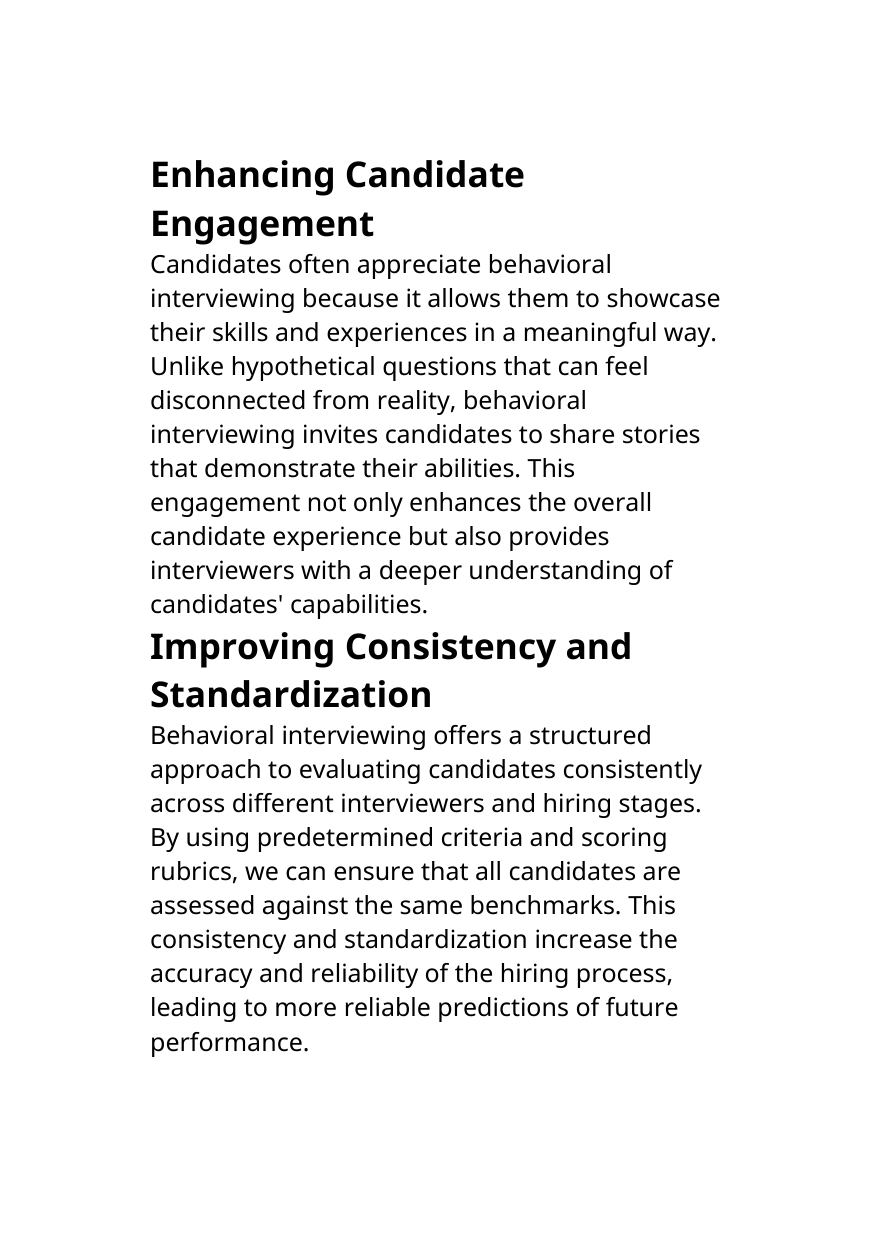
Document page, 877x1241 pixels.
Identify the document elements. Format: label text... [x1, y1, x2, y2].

subtitle Improving Consistency and Standardization [150, 621, 727, 718]
subtitle Enhancing Candidate Engagement [150, 150, 727, 246]
text Behavioral interviewing offers a structured approach to evaluating candidates consistently across different interviewers and hiring stages. By using predetermined criteria and scoring rubrics, we can ensure that all candidates are assessed against the same benchmarks. This consistency and standardization increase the accuracy and reliability of the hiring process, leading to more reliable predictions of future performance. [150, 718, 727, 1058]
text Candidates often appreciate behavioral interviewing because it allows them to showcase their skills and experiences in a meaningful way. Unlike hypothetical questions that can feel disconnected from reality, behavioral interviewing invites candidates to share stories that demonstrate their abilities. This engagement not only enhances the overall candidate experience but also provides interviewers with a deeper understanding of candidates' capabilities. [150, 246, 727, 621]
